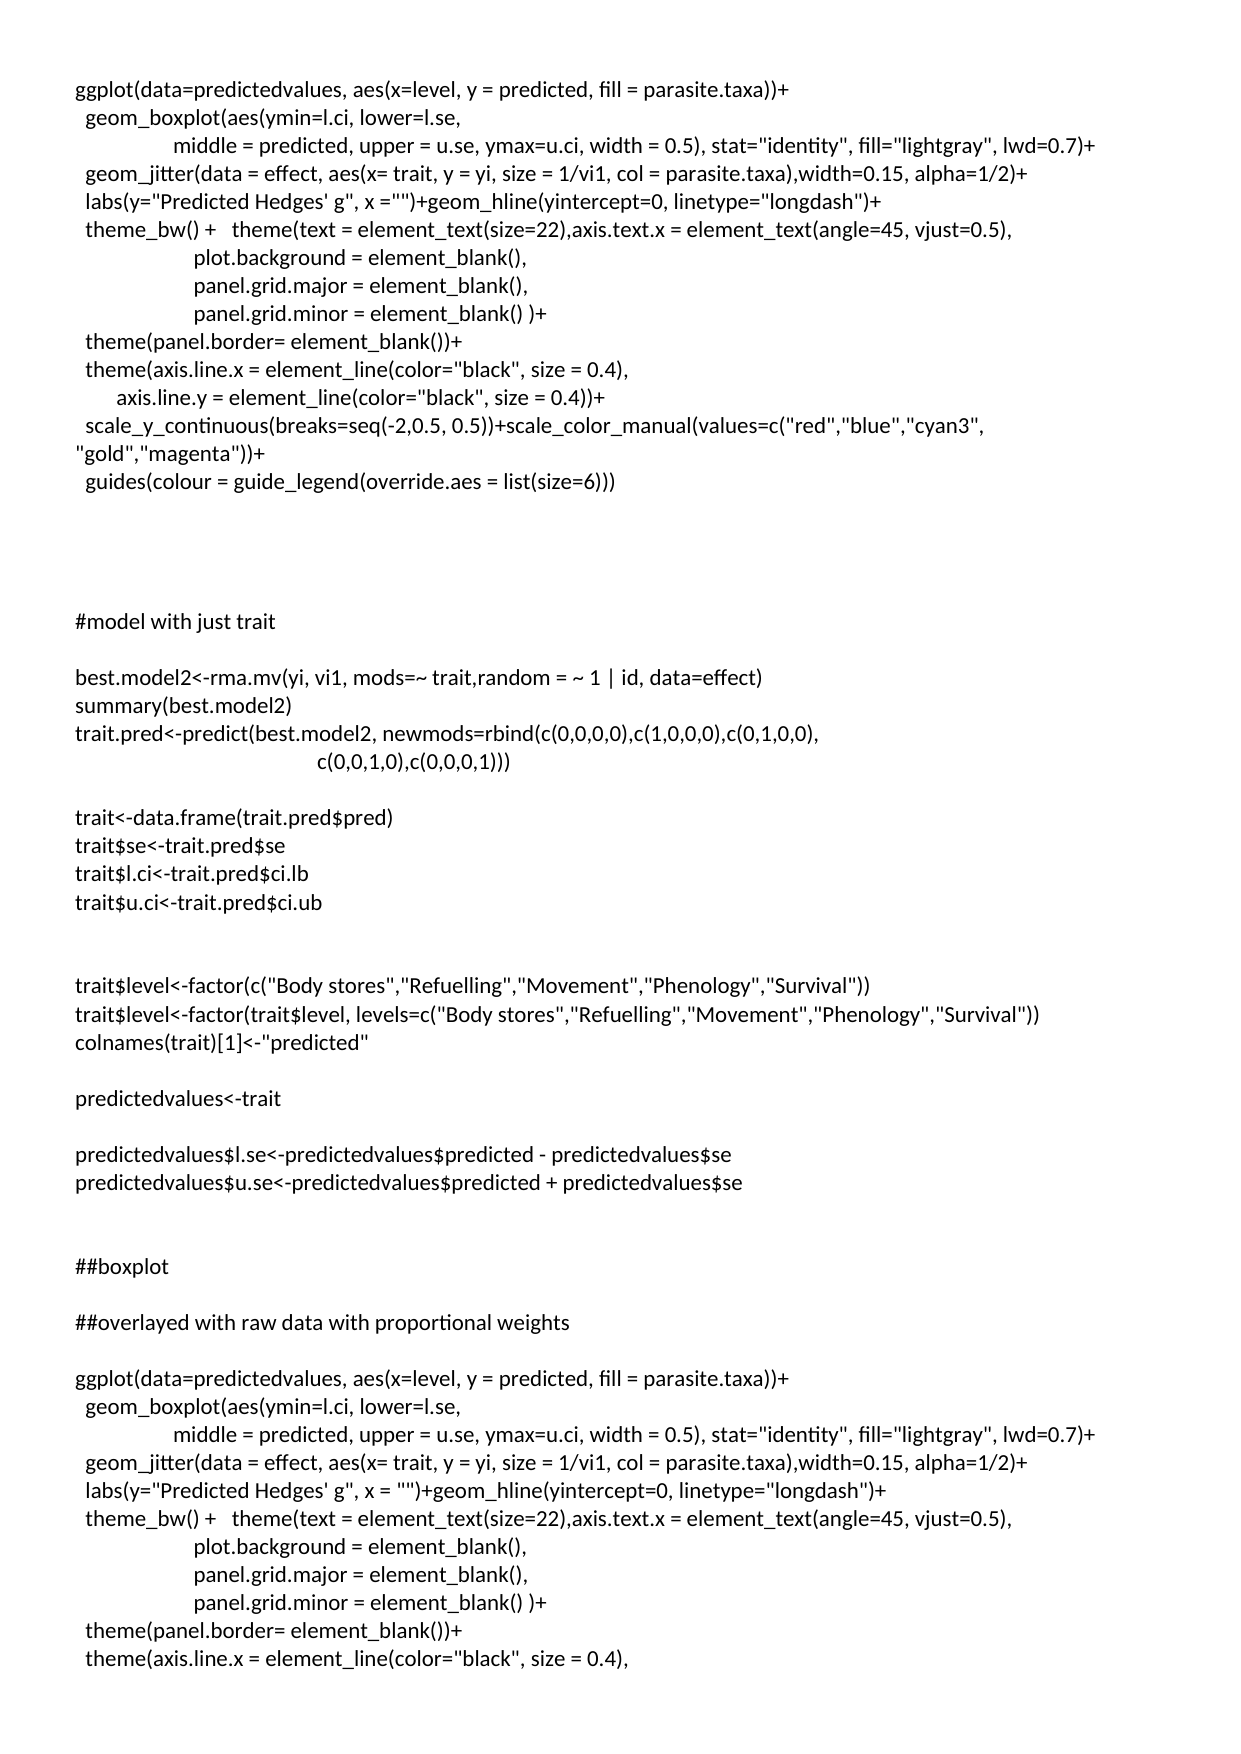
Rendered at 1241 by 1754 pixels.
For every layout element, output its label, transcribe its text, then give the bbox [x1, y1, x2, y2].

text panel.grid.major = element_blank(), [75, 271, 1165, 299]
text geom_jitter(data = effect, aes(x= trait, y = yi, size = 1/vi1, col = parasite.taxa),width=0.15, alpha=1/2)+ [75, 159, 1165, 187]
text trait$level<-factor(c("Body stores","Refuelling","Movement","Phenology","Survival")) [75, 972, 1165, 1000]
text labs(y="Predicted Hedges' g", x = "")+geom_hline(yintercept=0, linetype="longdash")+ [75, 1476, 1165, 1504]
text best.model2<-rma.mv(yi, vi1, mods=~ trait,random = ~ 1 | id, data=effect) [75, 663, 1165, 691]
text panel.grid.minor = element_blank() )+ [75, 1588, 1165, 1616]
text geom_boxplot(aes(ymin=l.ci, lower=l.se, [75, 103, 1165, 131]
text colnames(trait)[1]<-"predicted" [75, 1028, 1165, 1056]
text theme(panel.border= element_blank())+ [75, 1616, 1165, 1644]
text axis.line.y = element_line(color="black", size = 0.4))+ [75, 383, 1165, 411]
text theme_bw() + theme(text = element_text(size=22),axis.text.x = element_text(angle=45, vjust=0.5), [75, 215, 1165, 243]
text middle = predicted, upper = u.se, ymax=u.ci, width = 0.5), stat="identity", fill="lightgray", lwd=0.7)+ [75, 1420, 1165, 1448]
text theme(axis.line.x = element_line(color="black", size = 0.4), [75, 355, 1165, 383]
text theme(panel.border= element_blank())+ [75, 327, 1165, 355]
text ggplot(data=predictedvalues, aes(x=level, y = predicted, fill = parasite.taxa))+ [75, 75, 1165, 103]
text guides(colour = guide_legend(override.aes = list(size=6))) [75, 467, 1165, 495]
text trait$se<-trait.pred$se [75, 832, 1165, 859]
text predictedvalues$u.se<-predictedvalues$predicted + predictedvalues$se [75, 1168, 1165, 1196]
text plot.background = element_blank(), [75, 243, 1165, 271]
text summary(best.model2) [75, 691, 1165, 719]
text ##boxplot [75, 1252, 1165, 1280]
text middle = predicted, upper = u.se, ymax=u.ci, width = 0.5), stat="identity", fill="lightgray", lwd=0.7)+ [75, 131, 1165, 159]
text trait$l.ci<-trait.pred$ci.lb [75, 859, 1165, 888]
text trait.pred<-predict(best.model2, newmods=rbind(c(0,0,0,0),c(1,0,0,0),c(0,1,0,0), [75, 719, 1165, 747]
text scale_y_continuous(breaks=seq(-2,0.5, 0.5))+scale_color_manual(values=c("red","blue","cyan3", "gold","magenta"))+ [75, 411, 1165, 467]
text theme_bw() + theme(text = element_text(size=22),axis.text.x = element_text(angle=45, vjust=0.5), [75, 1504, 1165, 1532]
text plot.background = element_blank(), [75, 1532, 1165, 1560]
text panel.grid.minor = element_blank() )+ [75, 299, 1165, 327]
text c(0,0,1,0),c(0,0,0,1))) [75, 747, 1165, 776]
text trait<-data.frame(trait.pred$pred) [75, 803, 1165, 832]
text trait$level<-factor(trait$level, levels=c("Body stores","Refuelling","Movement","Phenology","Survival")) [75, 1000, 1165, 1028]
text theme(axis.line.x = element_line(color="black", size = 0.4), [75, 1644, 1165, 1672]
text ggplot(data=predictedvalues, aes(x=level, y = predicted, fill = parasite.taxa))+ [75, 1364, 1165, 1392]
text panel.grid.major = element_blank(), [75, 1560, 1165, 1588]
text geom_jitter(data = effect, aes(x= trait, y = yi, size = 1/vi1, col = parasite.taxa),width=0.15, alpha=1/2)+ [75, 1448, 1165, 1476]
text ##overlayed with raw data with proportional weights [75, 1308, 1165, 1336]
text predictedvalues$l.se<-predictedvalues$predicted - predictedvalues$se [75, 1140, 1165, 1168]
text geom_boxplot(aes(ymin=l.ci, lower=l.se, [75, 1392, 1165, 1420]
text labs(y="Predicted Hedges' g", x ="")+geom_hline(yintercept=0, linetype="longdash")+ [75, 187, 1165, 215]
text predictedvalues<-trait [75, 1084, 1165, 1112]
text trait$u.ci<-trait.pred$ci.ub [75, 888, 1165, 916]
text #model with just trait [75, 607, 1165, 635]
